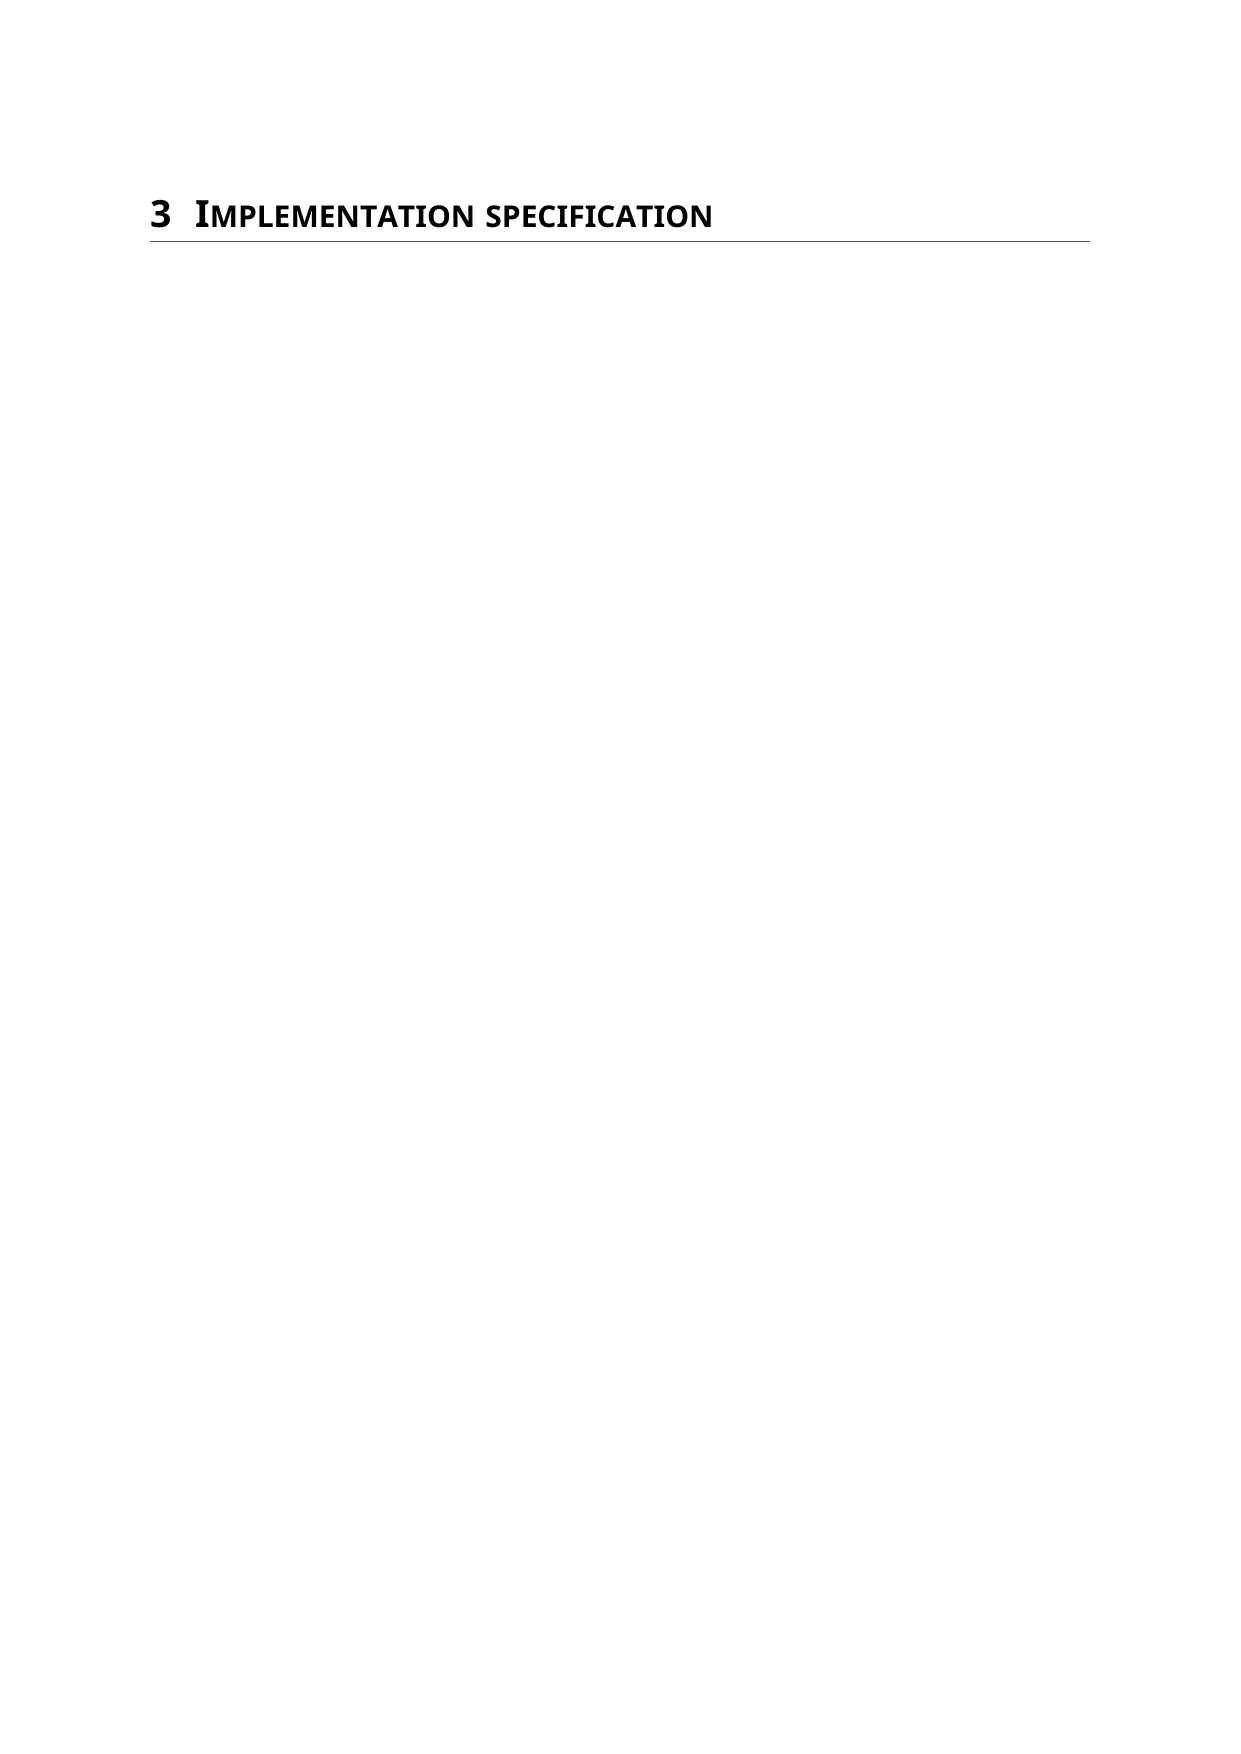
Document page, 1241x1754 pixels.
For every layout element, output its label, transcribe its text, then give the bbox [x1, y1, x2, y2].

subtitle Implementation specification [150, 187, 1090, 241]
